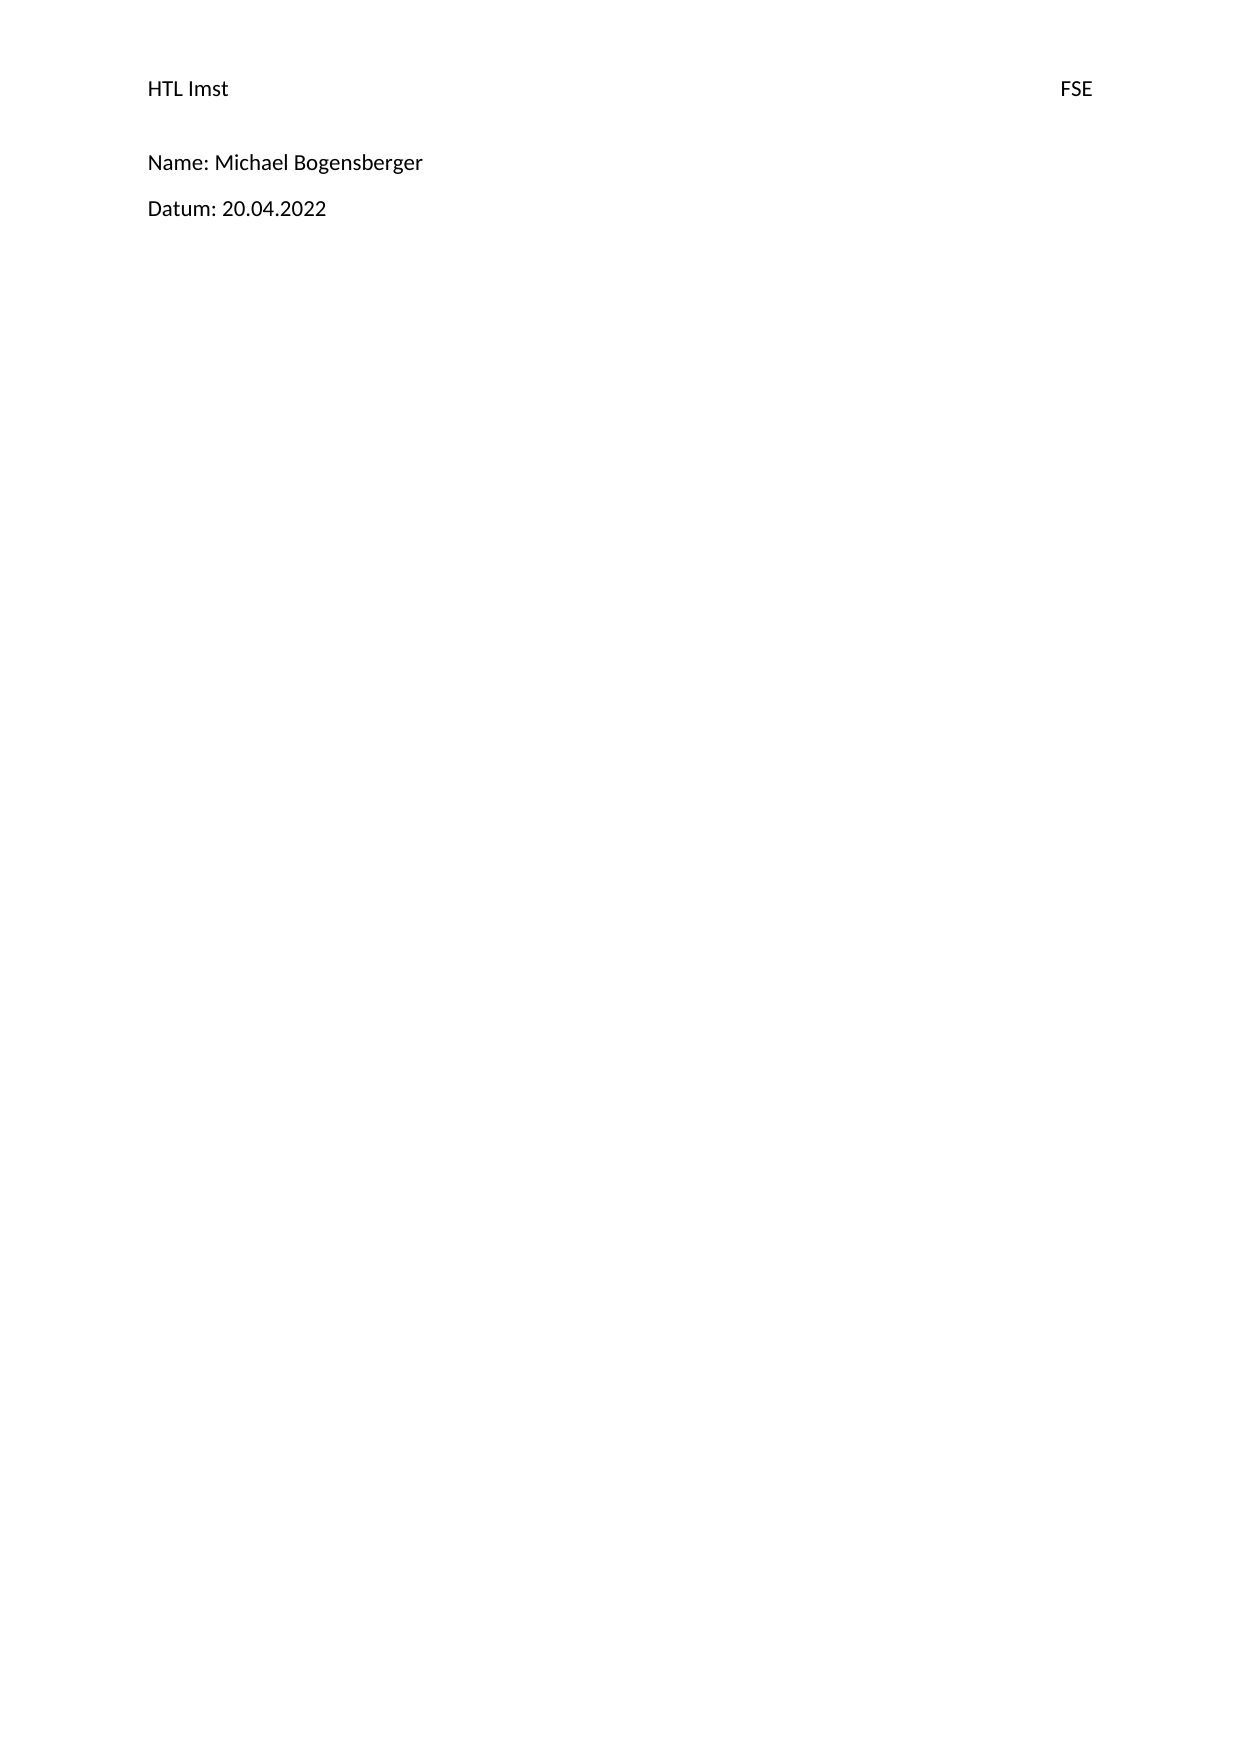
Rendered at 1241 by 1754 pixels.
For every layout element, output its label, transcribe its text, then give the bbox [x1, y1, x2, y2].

text Name: Michael Bogensberger [148, 148, 1093, 176]
text Datum: 20.04.2022 [148, 194, 1093, 222]
